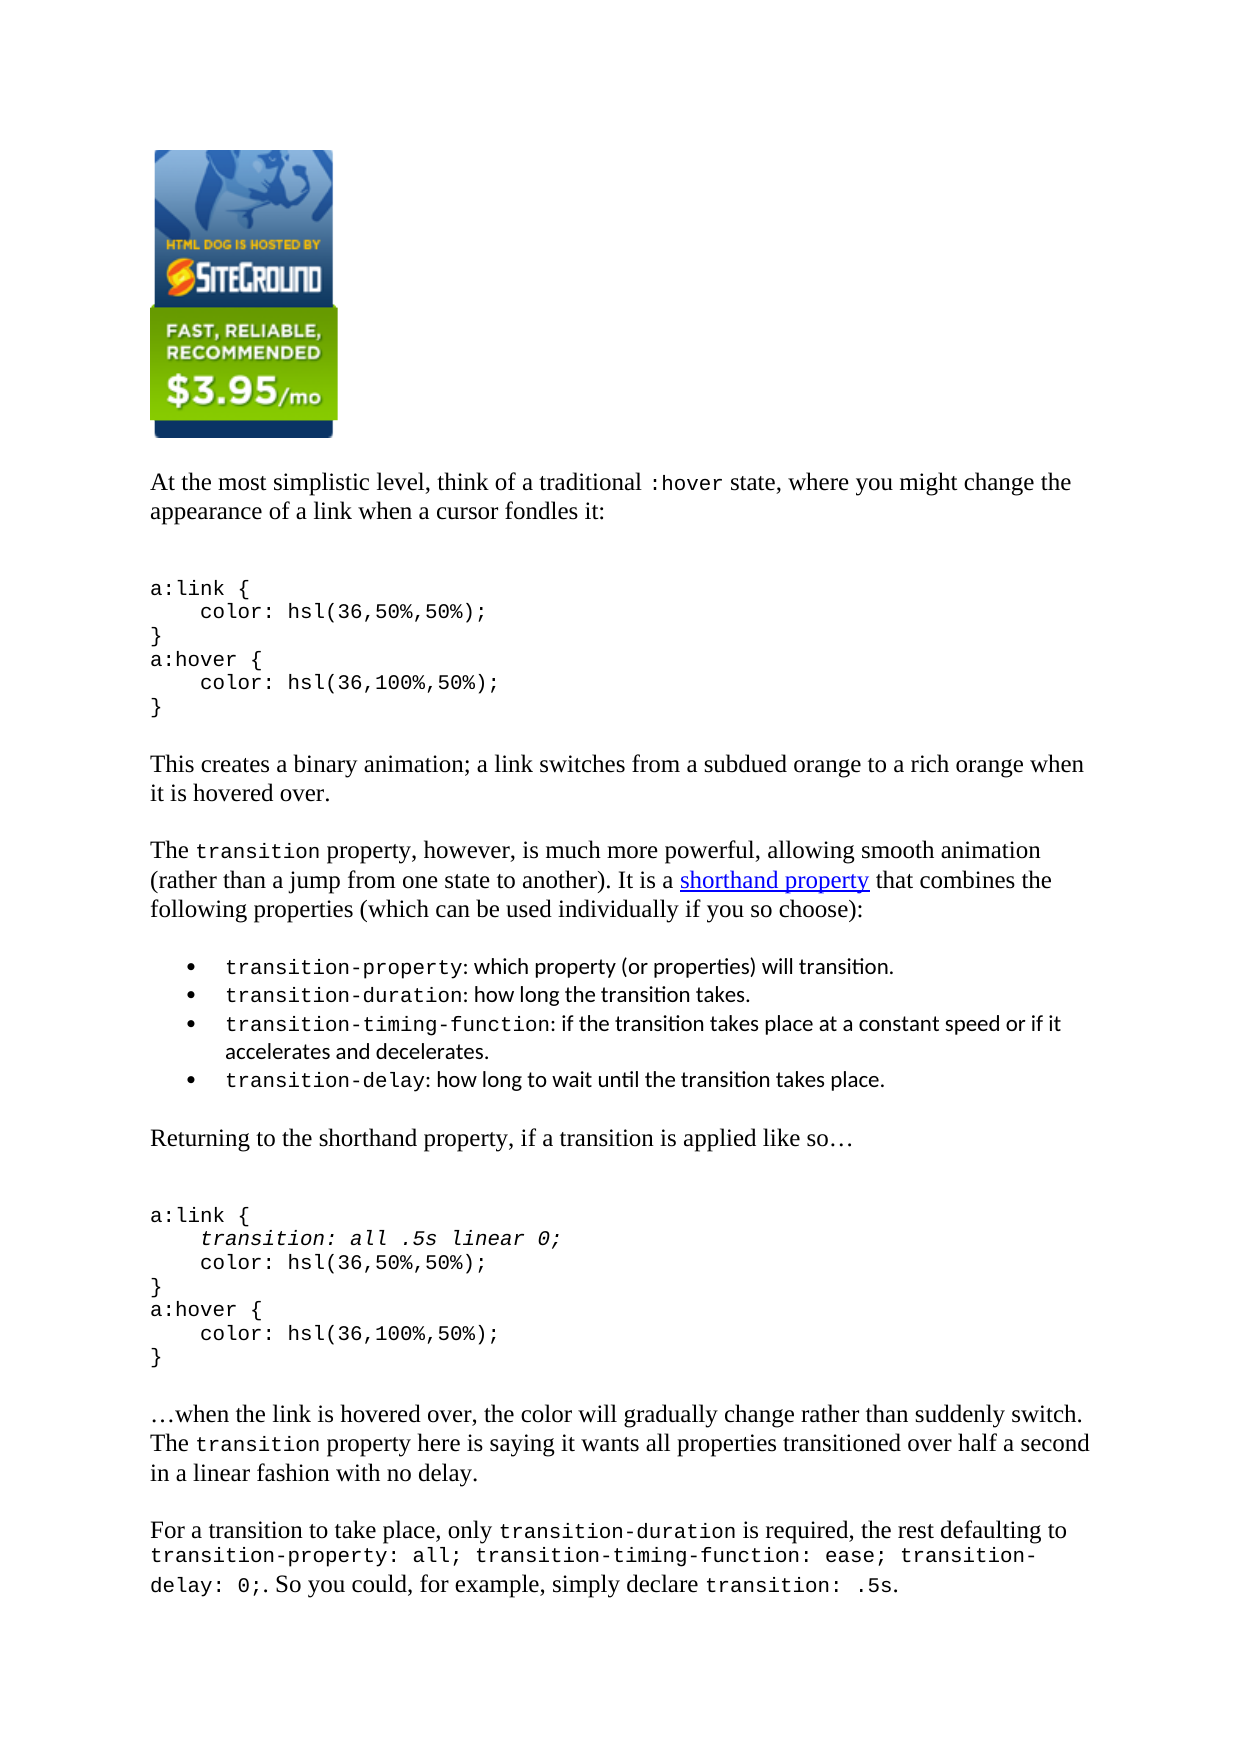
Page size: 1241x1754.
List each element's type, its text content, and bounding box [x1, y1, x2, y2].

text a:link { [150, 578, 1090, 601]
list transition-duration: how long the transition takes. [187, 980, 1090, 1009]
text a:hover { [150, 649, 1090, 672]
text a:hover { [150, 1299, 1090, 1323]
text color: hsl(36,50%,50%); [150, 601, 1090, 625]
text } [150, 625, 1090, 649]
text Returning to the shorthand property, if a transition is applied like so… [150, 1123, 1090, 1152]
text At the most simplistic level, think of a traditional :hover state, where you might change the appearance of a link when a cursor fondles it: [150, 467, 1090, 525]
text For a transition to take place, only transition-duration is required, the rest defaulting to transition-property: all; transition-timing-function: ease; transition-delay: 0;. So you could, for example, simply declare transition: .5s. [150, 1516, 1090, 1598]
list transition-property: which property (or properties) will transition. [187, 952, 1090, 980]
text This creates a binary animation; a link switches from a subdued orange to a rich orange when it is hovered over. [150, 749, 1090, 806]
text } [150, 696, 1090, 720]
text } [150, 1276, 1090, 1299]
text The transition property, however, is much more powerful, allowing smooth animation (rather than a jump from one state to another). It is a shorthand property that combines the following properties (which can be used individually if you so choose): [150, 836, 1090, 923]
picture [150, 150, 338, 438]
text color: hsl(36,100%,50%); [150, 1323, 1090, 1347]
text transition: all .5s linear 0; [150, 1228, 1090, 1252]
text color: hsl(36,50%,50%); [150, 1252, 1090, 1276]
list transition-timing-function: if the transition takes place at a constant speed or if it accelerates and decelerates. [187, 1009, 1090, 1065]
text color: hsl(36,100%,50%); [150, 672, 1090, 696]
text } [150, 1347, 1090, 1370]
text a:link { [150, 1205, 1090, 1228]
text …when the link is hovered over, the color will gradually change rather than suddenly switch. The transition property here is saying it wants all properties transitioned over half a second in a linear fashion with no delay. [150, 1399, 1090, 1486]
list transition-delay: how long to wait until the transition takes place. [187, 1065, 1090, 1094]
